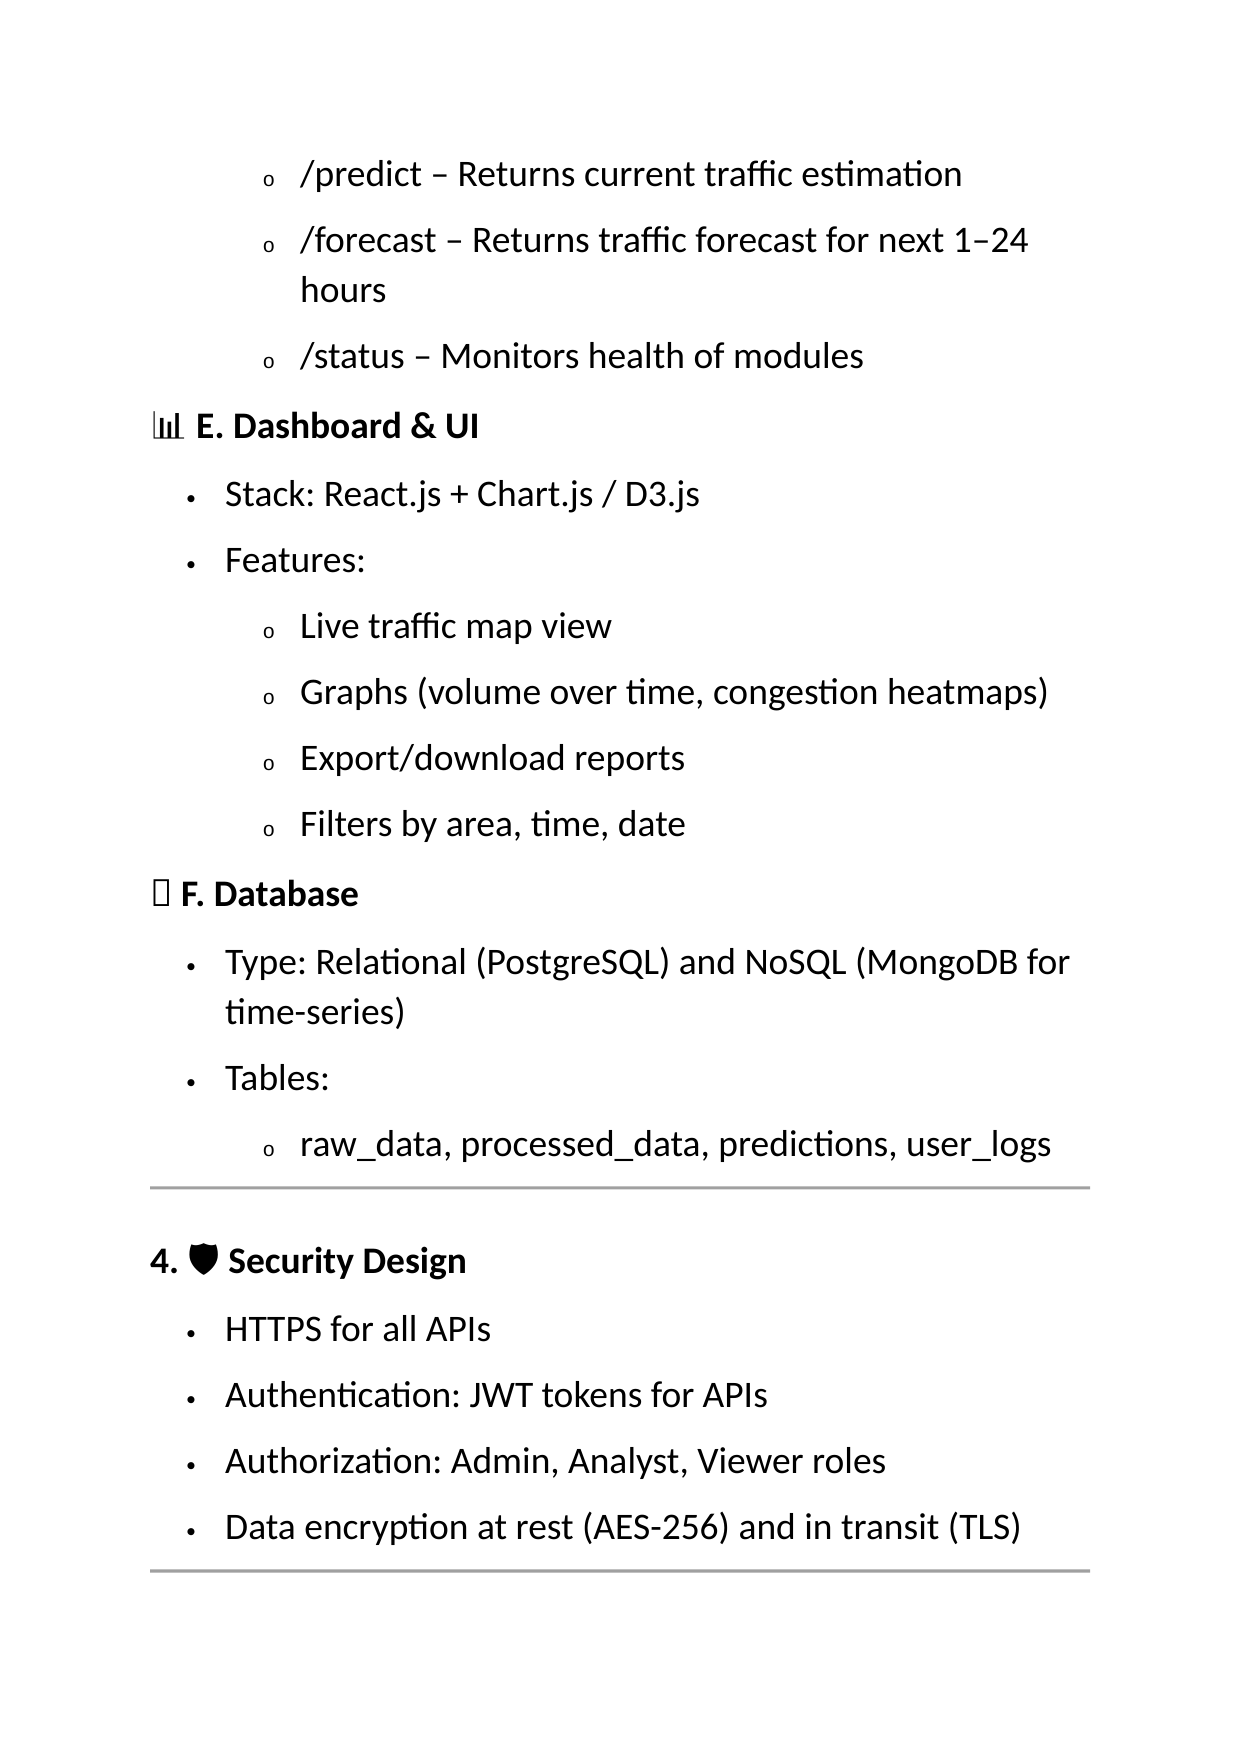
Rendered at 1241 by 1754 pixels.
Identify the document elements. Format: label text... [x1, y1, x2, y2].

list Authorization: Admin, Analyst, Viewer roles [187, 1437, 1090, 1483]
text 📊 E. Dashboard & UI [150, 398, 1090, 449]
list /forecast – Returns traffic forecast for next 1–24 hours [262, 216, 1090, 311]
list raw_data, processed_data, predictions, user_logs [262, 1120, 1090, 1166]
list Data encryption at rest (AES-256) and in transit (TLS) [187, 1503, 1090, 1549]
list /predict – Returns current traffic estimation [262, 150, 1090, 196]
list Graphs (volume over time, congestion heatmaps) [262, 668, 1090, 714]
list Authentication: JWT tokens for APIs [187, 1371, 1090, 1417]
list Filters by area, time, date [262, 800, 1090, 846]
list /status – Monitors health of modules [262, 332, 1090, 378]
list Features: [187, 536, 1090, 582]
list Live traffic map view [262, 602, 1090, 648]
list Stack: React.js + Chart.js / D3.js [187, 470, 1090, 516]
list Export/download reports [262, 734, 1090, 780]
list Tables: [187, 1054, 1090, 1100]
text 💾 F. Database [150, 867, 1090, 918]
list Type: Relational (PostgreSQL) and NoSQL (MongoDB for time-series) [187, 938, 1090, 1034]
list HTTPS for all APIs [187, 1305, 1090, 1351]
text 4. 🛡️ Security Design [150, 1233, 1090, 1284]
